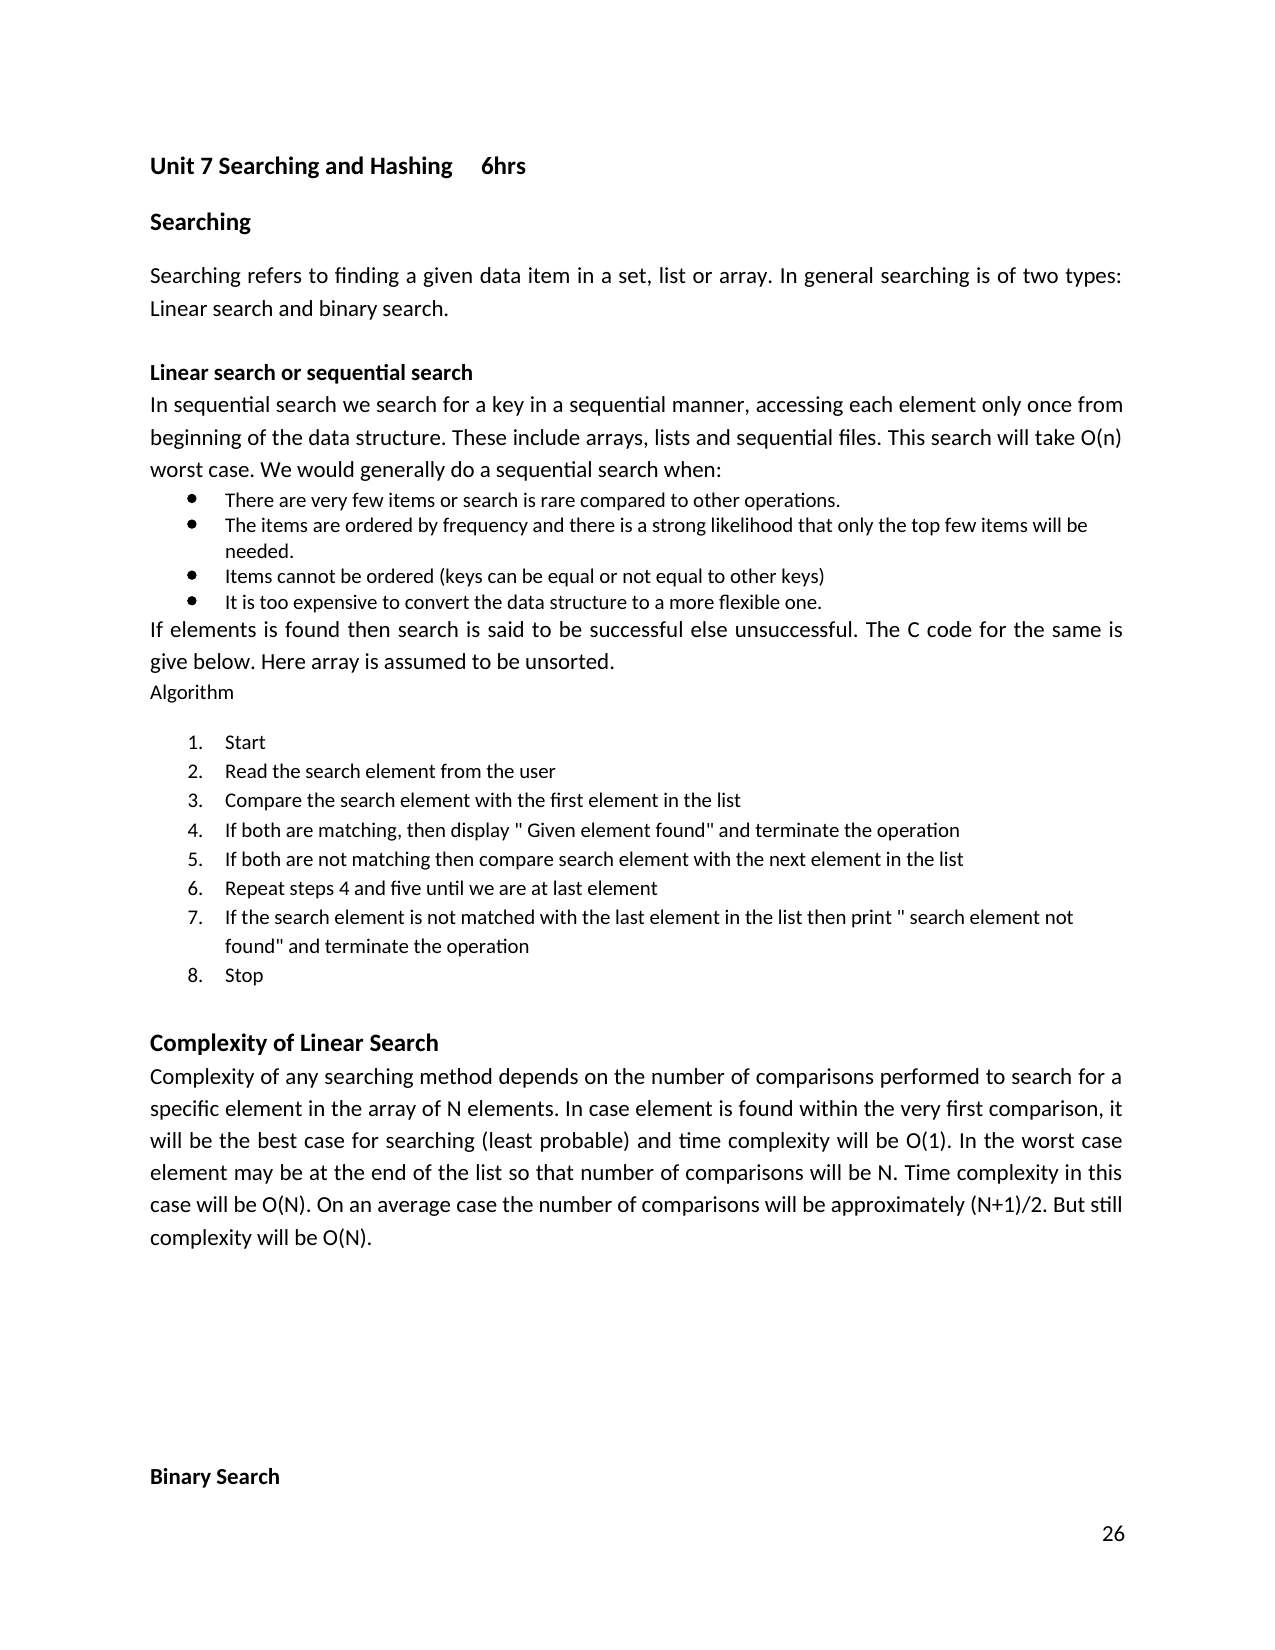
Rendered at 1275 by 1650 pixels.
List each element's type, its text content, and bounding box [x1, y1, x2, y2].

list Items cannot be ordered (keys can be equal or not equal to other keys) [187, 564, 1125, 589]
list Repeat steps 4 and five until we are at last element [187, 875, 1125, 901]
list Read the search element from the user [187, 758, 1125, 784]
text Algorithm [150, 679, 1125, 705]
text Binary Search [150, 1462, 1125, 1490]
text Complexity of any searching method depends on the number of comparisons performed to search for a specific element in the array of N elements. In case element is found within the very first comparison, it will be the best case for searching (least probable) and time complexity will be O(1). In the worst case element may be at the end of the list so that number of comparisons will be N. Time complexity in this case will be O(N). On an average case the number of comparisons will be approximately (N+1)/2. But still complexity will be O(N). [150, 1062, 1125, 1251]
list The items are ordered by frequency and there is a strong likelihood that only the top few items will be needed. [187, 513, 1125, 564]
list If both are not matching then compare search element with the next element in the list [187, 846, 1125, 871]
list Compare the search element with the first element in the list [187, 788, 1125, 813]
text In sequential search we search for a key in a sequential manner, accessing each element only once from beginning of the data structure. These include arrays, lists and sequential files. This search will take O(n) worst case. We would generally do a sequential search when: [150, 390, 1125, 483]
text Searching [150, 206, 1125, 236]
list Stop [187, 963, 1125, 988]
text Complexity of Linear Search [150, 1027, 1125, 1057]
list If the search element is not matched with the last element in the list then print " search element not found" and terminate the operation [187, 904, 1125, 959]
list If both are matching, then display " Given element found" and terminate the operation [187, 817, 1125, 842]
text If elements is found then search is said to be successful else unsuccessful. The C code for the same is give below. Here array is assumed to be unsorted. [150, 615, 1125, 675]
text Unit 7 Searching and Hashing 6hrs [150, 150, 1125, 181]
list There are very few items or search is rare compared to other operations. [187, 487, 1125, 513]
list Start [187, 729, 1125, 755]
list It is too expensive to convert the data structure to a more flexible one. [187, 589, 1125, 615]
text Linear search or sequential search [150, 358, 1125, 386]
text Searching refers to finding a given data item in a set, list or array. In general searching is of two types: Linear search and binary search. [150, 262, 1125, 322]
